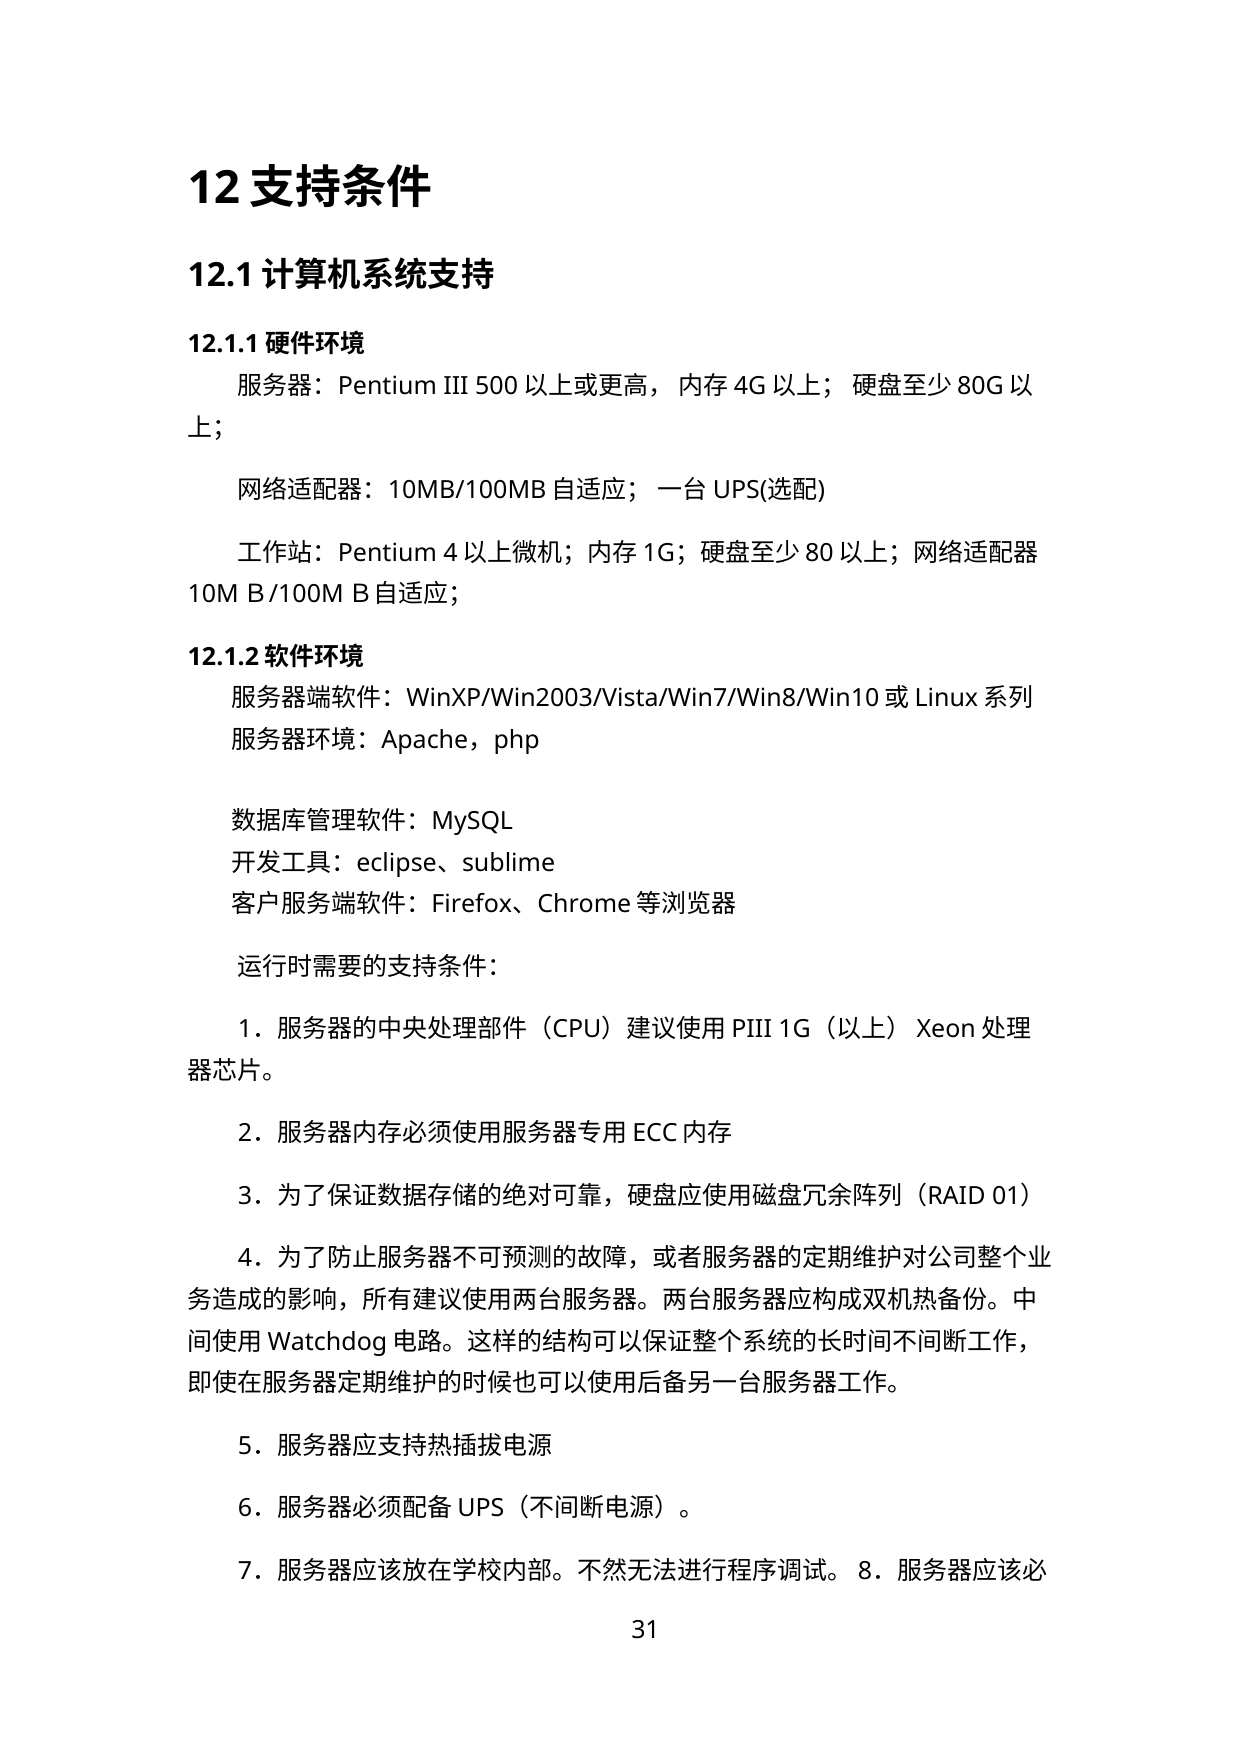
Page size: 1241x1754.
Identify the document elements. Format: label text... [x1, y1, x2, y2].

text 网络适配器：10MB/100MB自适应； 一台 UPS(选配) [187, 469, 1053, 506]
subtitle 12.1.1 硬件环境 [187, 324, 1053, 360]
subtitle 12.1计算机系统支持 [187, 247, 1053, 296]
list 服务器环境：Apache，php [187, 719, 1053, 756]
text 1．服务器的中央处理部件（CPU）建议使用PIII 1G（以上） Xeon处理器芯片。 [187, 1009, 1053, 1087]
list 服务器端软件：WinXP/Win2003/Vista/Win7/Win8/Win10或Linux系列 [187, 678, 1053, 714]
text 工作站：Pentium 4以上微机；内存1G；硬盘至少80以上；网络适配器10MＢ/100MＢ自适应； [187, 532, 1053, 610]
text 运行时需要的支持条件： [187, 946, 1053, 982]
list 数据库管理软件：MySQL [187, 800, 1053, 837]
text 6．服务器必须配备UPS（不间断电源）。 [187, 1488, 1053, 1524]
text 服务器：Pentium III 500以上或更高， 内存4G以上； 硬盘至少80G以上； [187, 365, 1053, 443]
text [187, 1550, 1053, 1587]
text 4．为了防止服务器不可预测的故障，或者服务器的定期维护对公司整个业务造成的影响，所有建议使用两台服务器。两台服务器应构成双机热备份。中间使用Watchdog电路。这样的结构可以保证整个系统的长时间不间断工作，即使在服务器定期维护的时候也可以使用后备另一台服务器工作。 [187, 1238, 1053, 1399]
list 客户服务端软件：Firefox、Chrome等浏览器 [187, 884, 1053, 920]
subtitle 12.1.2软件环境 [187, 636, 1053, 672]
text 5．服务器应支持热插拔电源 [187, 1425, 1053, 1462]
subtitle 12支持条件 [187, 150, 1053, 217]
text 2．服务器内存必须使用服务器专用ECC内存 [187, 1113, 1053, 1149]
text 3．为了保证数据存储的绝对可靠，硬盘应使用磁盘冗余阵列（RAID 01） [187, 1175, 1053, 1212]
list 开发工具：eclipse、sublime [187, 842, 1053, 878]
